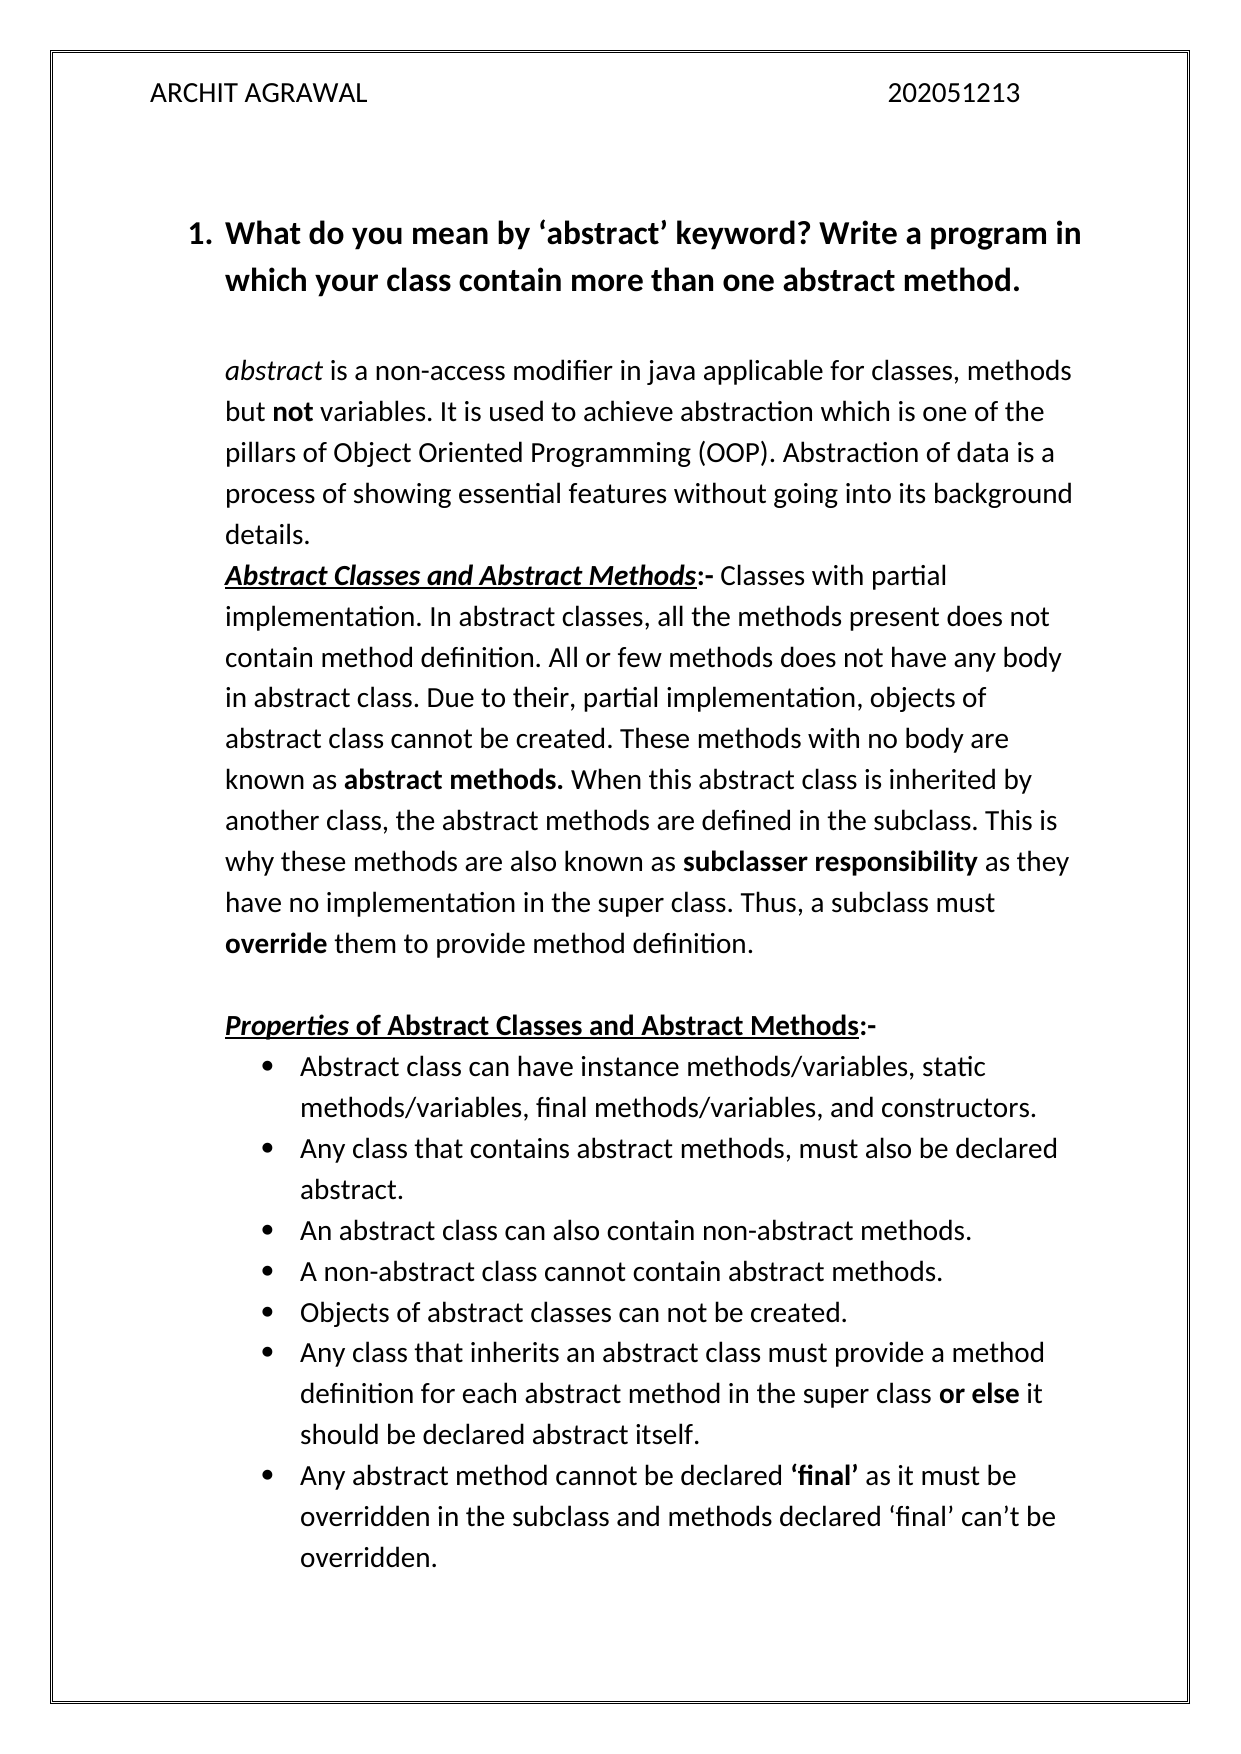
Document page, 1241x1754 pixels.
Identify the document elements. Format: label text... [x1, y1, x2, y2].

list What do you mean by ‘abstract’ keyword? Write a program in which your class contain more than one abstract method. [187, 212, 1090, 299]
list Any abstract method cannot be declared ‘final’ as it must be overridden in the subclass and methods declared ‘final’ can’t be overridden. [262, 1457, 1090, 1575]
list Objects of abstract classes can not be created. [262, 1294, 1090, 1329]
list Any class that inherits an abstract class must provide a method definition for each abstract method in the super class or else it should be declared abstract itself. [262, 1334, 1090, 1452]
list An abstract class can also contain non-abstract methods. [262, 1212, 1090, 1247]
list Abstract class can have instance methods/variables, static methods/variables, final methods/variables, and constructors. [262, 1048, 1090, 1124]
list Properties of Abstract Classes and Abstract Methods:- [225, 1007, 1090, 1043]
list Any class that contains abstract methods, must also be declared abstract. [262, 1130, 1090, 1206]
list abstract is a non-access modifier in java applicable for classes, methods but not variables. It is used to achieve abstraction which is one of the pillars of Object Oriented Programming (OOP). Abstraction of data is a process of showing essential features without going into its background details. [225, 352, 1090, 551]
list A non-abstract class cannot contain abstract methods. [262, 1253, 1090, 1288]
list Abstract Classes and Abstract Methods:- Classes with partial implementation. In abstract classes, all the methods present does not contain method definition. All or few methods does not have any body in abstract class. Due to their, partial implementation, objects of abstract class cannot be created. These methods with no body are known as abstract methods. When this abstract class is inherited by another class, the abstract methods are defined in the subclass. This is why these methods are also known as subclasser responsibility as they have no implementation in the super class. Thus, a subclass must override them to provide method definition. [225, 557, 1090, 961]
